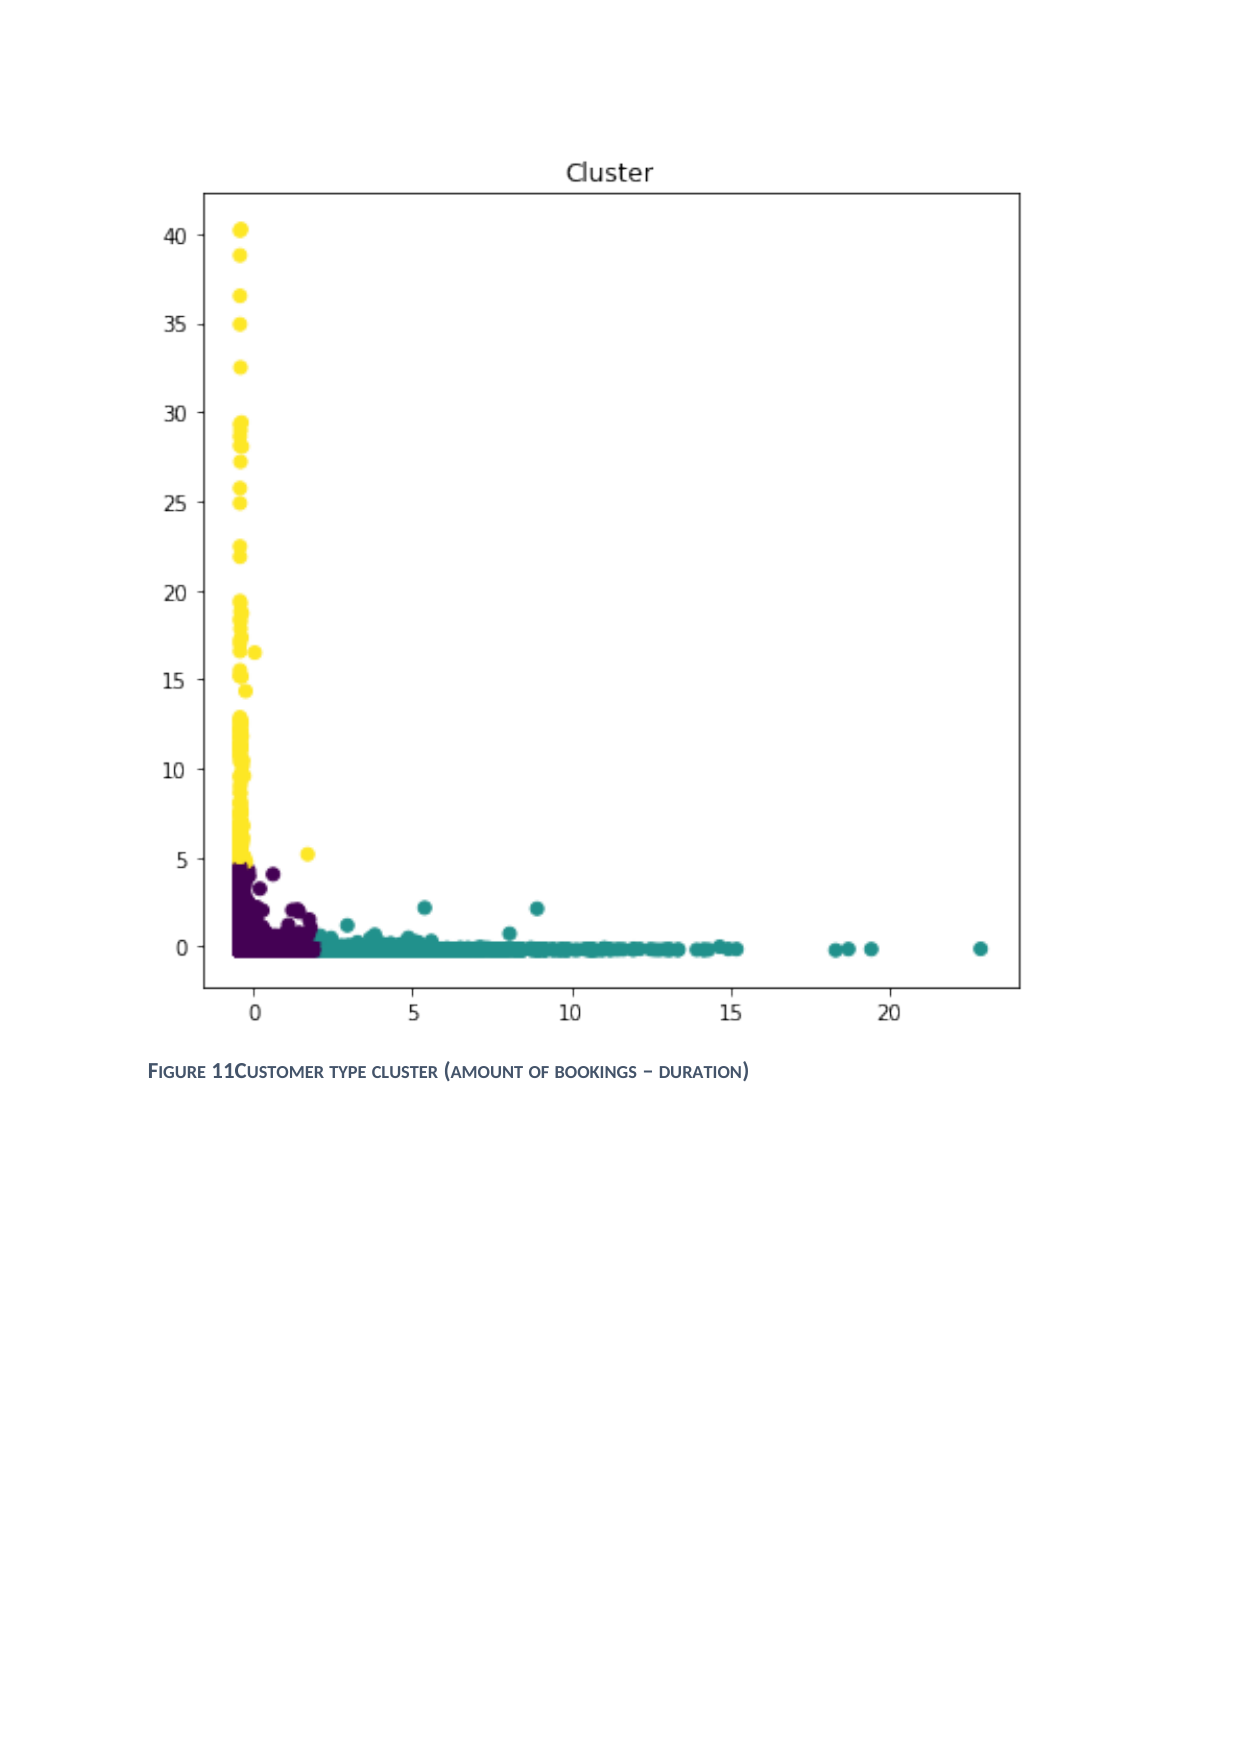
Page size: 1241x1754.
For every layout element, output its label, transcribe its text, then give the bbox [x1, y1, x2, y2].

text Figure 11Customer type cluster (amount of bookings – duration) [148, 1056, 1093, 1084]
picture [147, 147, 1032, 1038]
